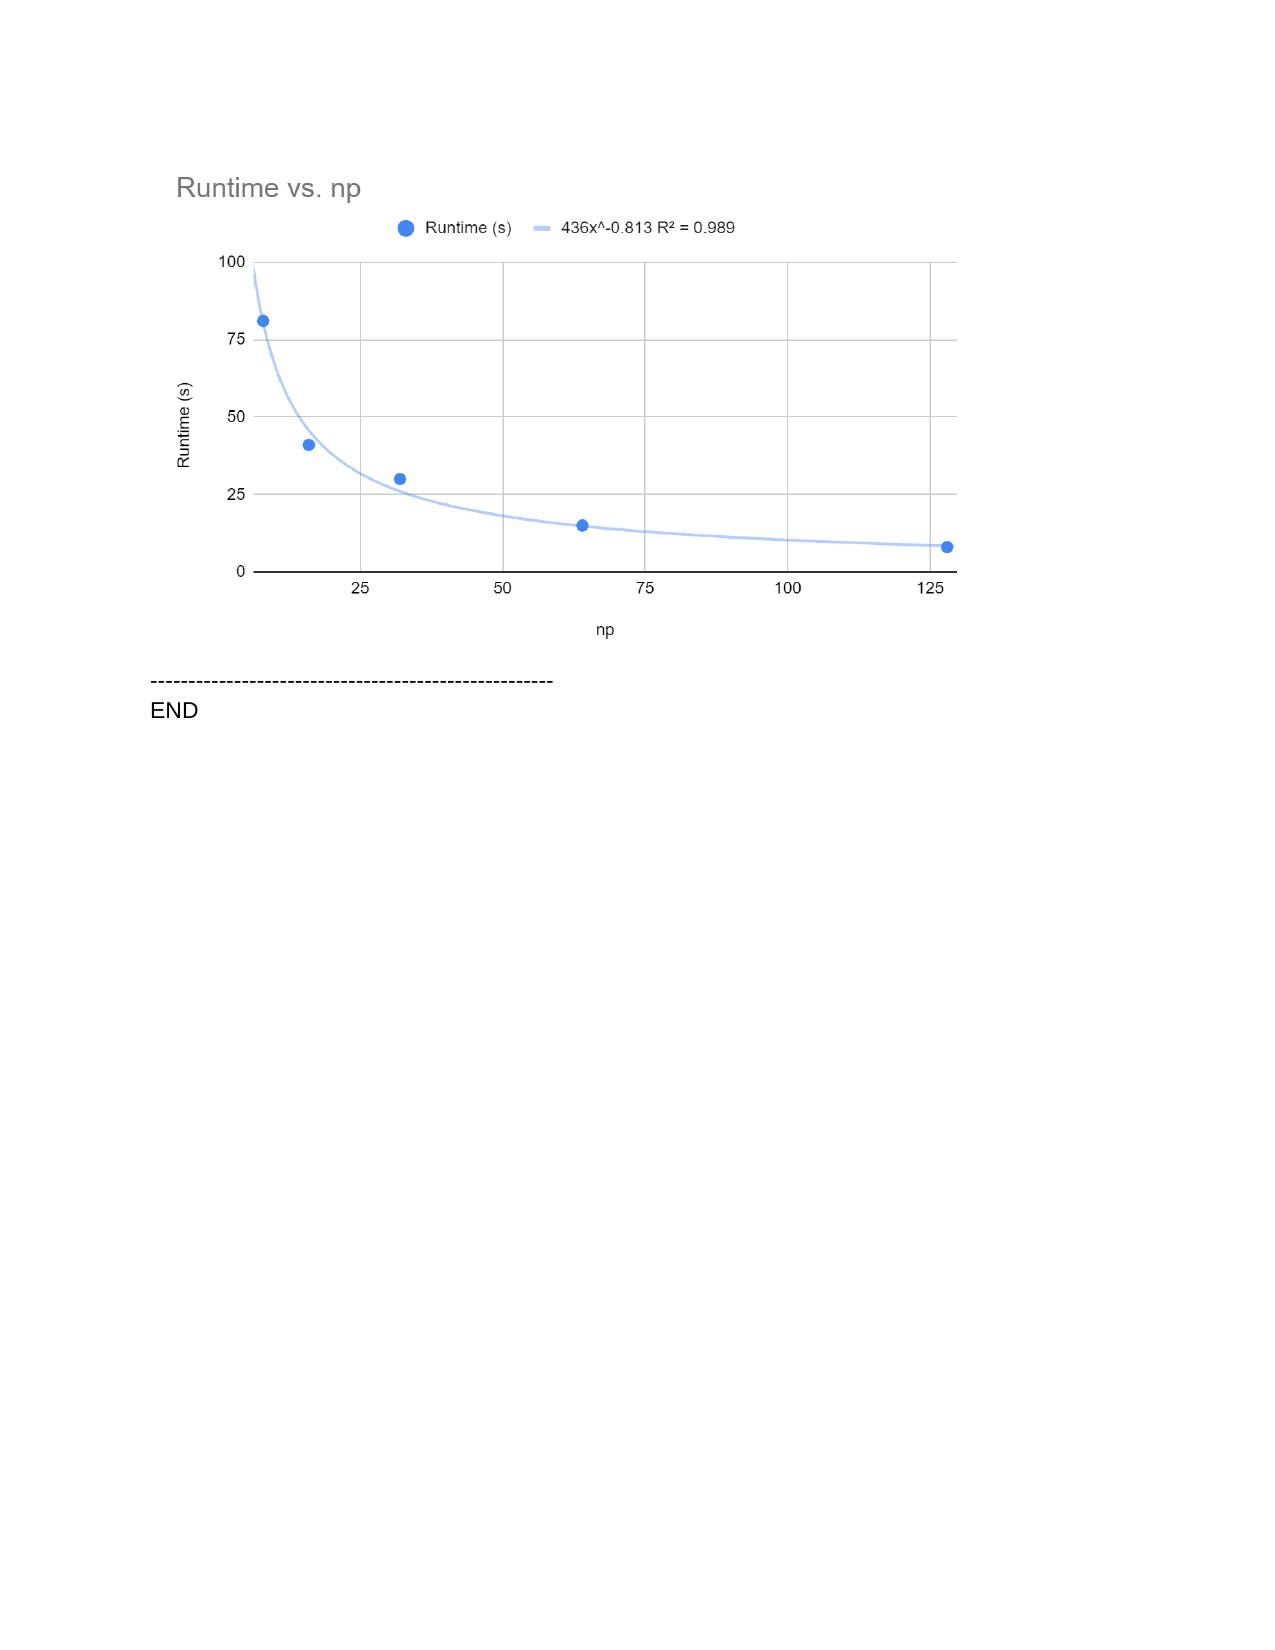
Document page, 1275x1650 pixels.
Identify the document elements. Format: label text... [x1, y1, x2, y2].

picture [150, 150, 982, 664]
text ----------------------------------------------------- [150, 667, 1125, 693]
text END [150, 697, 1125, 724]
